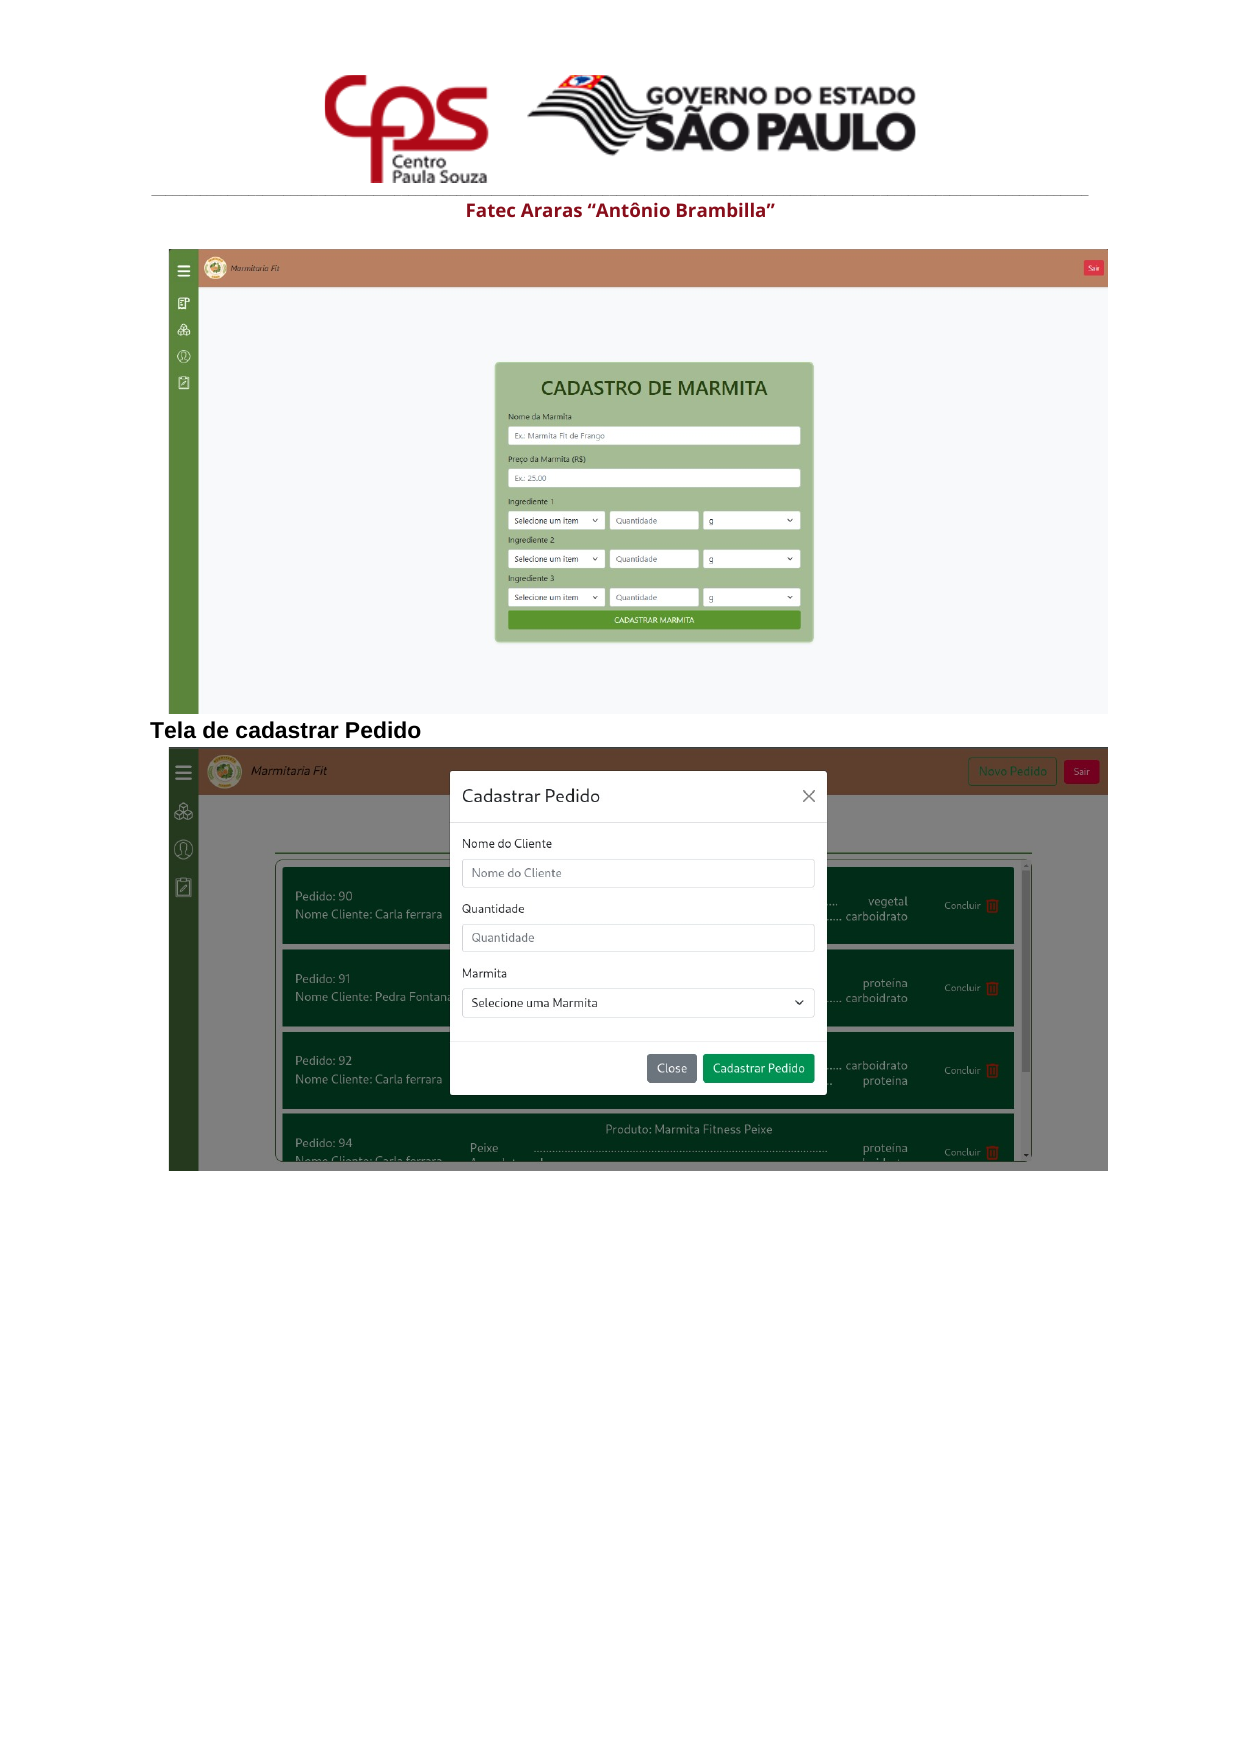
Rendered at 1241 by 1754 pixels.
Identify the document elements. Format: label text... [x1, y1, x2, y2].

picture [324, 75, 916, 183]
text Tela de cadastrar Pedido [150, 717, 1090, 743]
